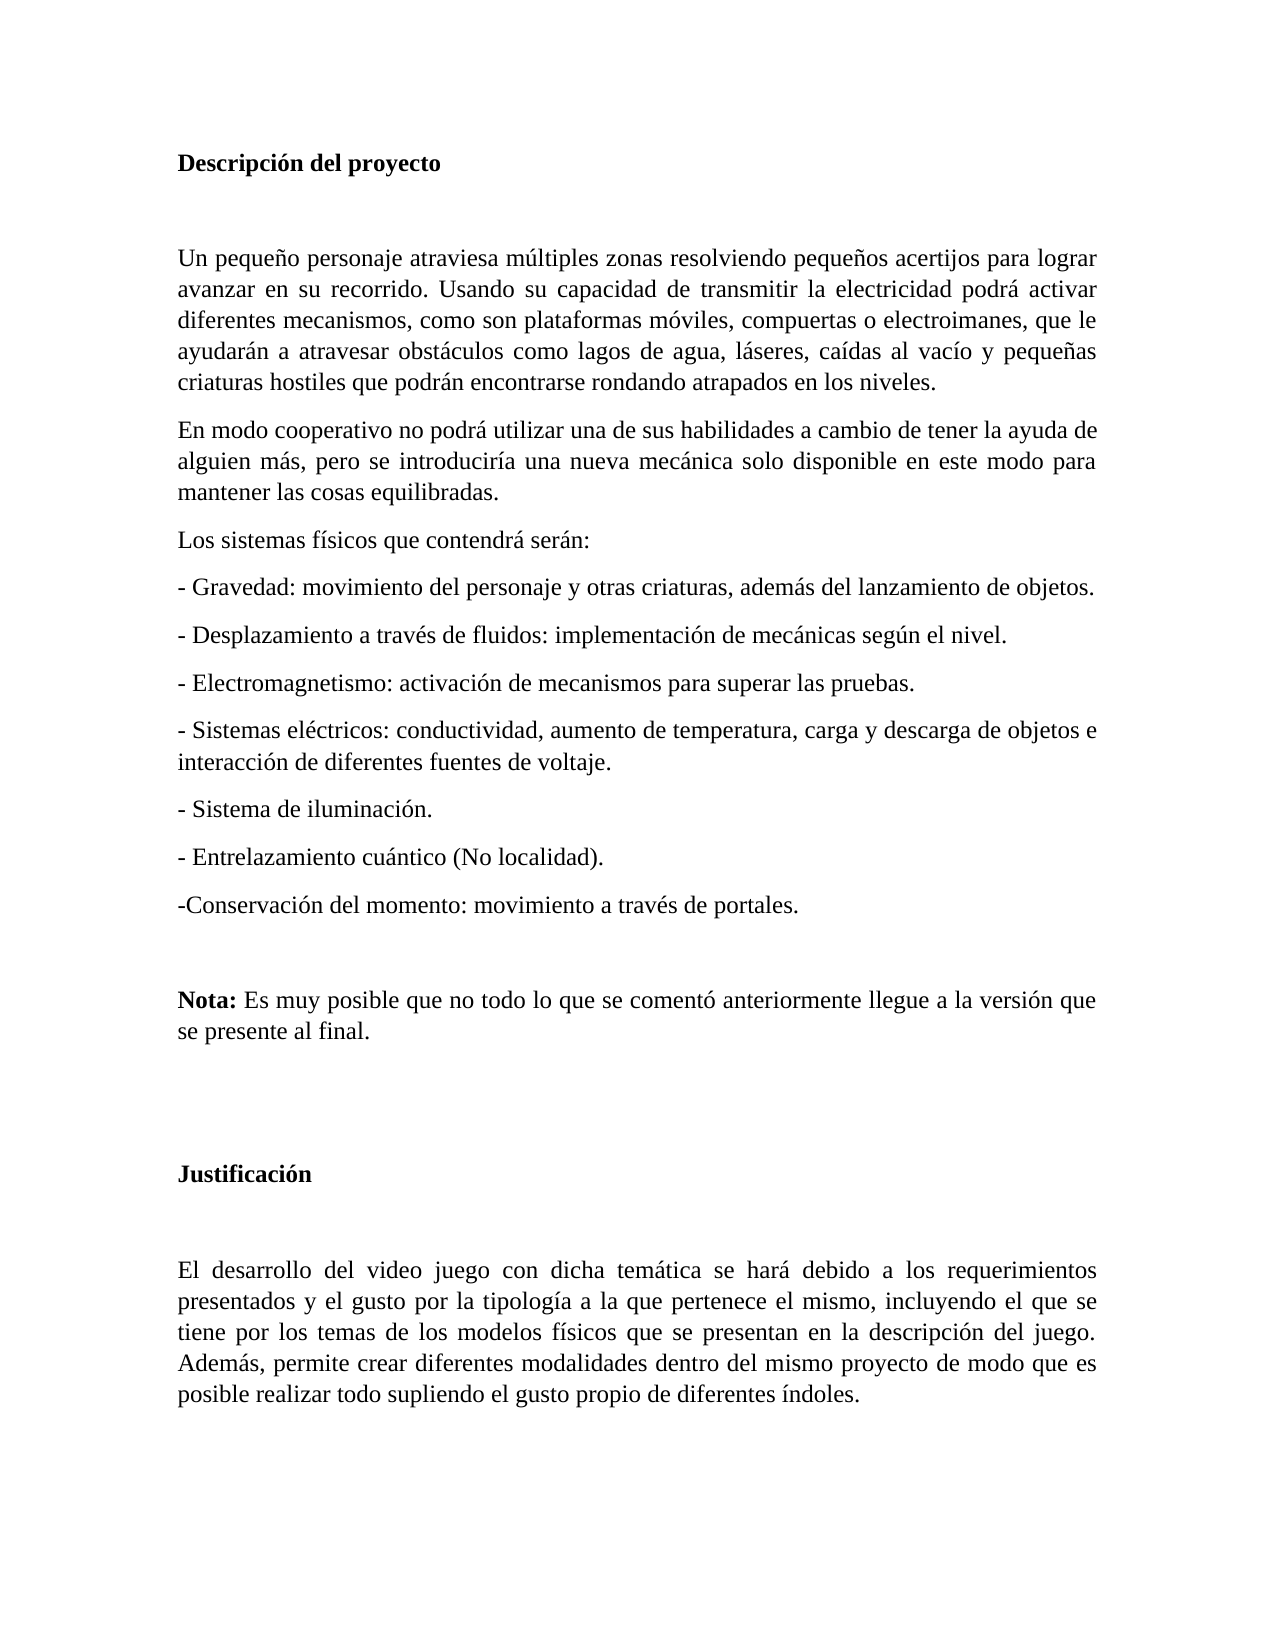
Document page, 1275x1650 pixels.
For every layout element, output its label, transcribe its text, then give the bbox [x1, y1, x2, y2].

text En modo cooperativo no podrá utilizar una de sus habilidades a cambio de tener la ayuda de alguien más, pero se introduciría una nueva mecánica solo disponible en este modo para mantener las cosas equilibradas. [177, 415, 1098, 506]
text - Sistema de iluminación. [177, 794, 1098, 823]
text Descripción del proyecto [177, 148, 1098, 176]
text Los sistemas físicos que contendrá serán: [177, 525, 1098, 553]
text Un pequeño personaje atraviesa múltiples zonas resolviendo pequeños acertijos para lograr avanzar en su recorrido. Usando su capacidad de transmitir la electricidad podrá activar diferentes mecanismos, como son plataformas móviles, compuertas o electroimanes, que le ayudarán a atravesar obstáculos como lagos de agua, láseres, caídas al vacío y pequeñas criaturas hostiles que podrán encontrarse rondando atrapados en los niveles. [177, 243, 1098, 396]
text Justificación [177, 1159, 1098, 1188]
text - Desplazamiento a través de fluidos: implementación de mecánicas según el nivel. [177, 620, 1098, 649]
text - Entrelazamiento cuántico (No localidad). [177, 842, 1098, 871]
text - Electromagnetismo: activación de mecanismos para superar las pruebas. [177, 668, 1098, 697]
text El desarrollo del video juego con dicha temática se hará debido a los requerimientos presentados y el gusto por la tipología a la que pertenece el mismo, incluyendo el que se tiene por los temas de los modelos físicos que se presentan en la descripción del juego. Además, permite crear diferentes modalidades dentro del mismo proyecto de modo que es posible realizar todo supliendo el gusto propio de diferentes índoles. [177, 1255, 1098, 1408]
text Nota: Es muy posible que no todo lo que se comentó anteriormente llegue a la versión que se presente al final. [177, 985, 1098, 1045]
text - Gravedad: movimiento del personaje y otras criaturas, además del lanzamiento de objetos. [177, 572, 1098, 601]
text -Conservación del momento: movimiento a través de portales. [177, 890, 1098, 918]
text - Sistemas eléctricos: conductividad, aumento de temperatura, carga y descarga de objetos e interacción de diferentes fuentes de voltaje. [177, 716, 1098, 775]
